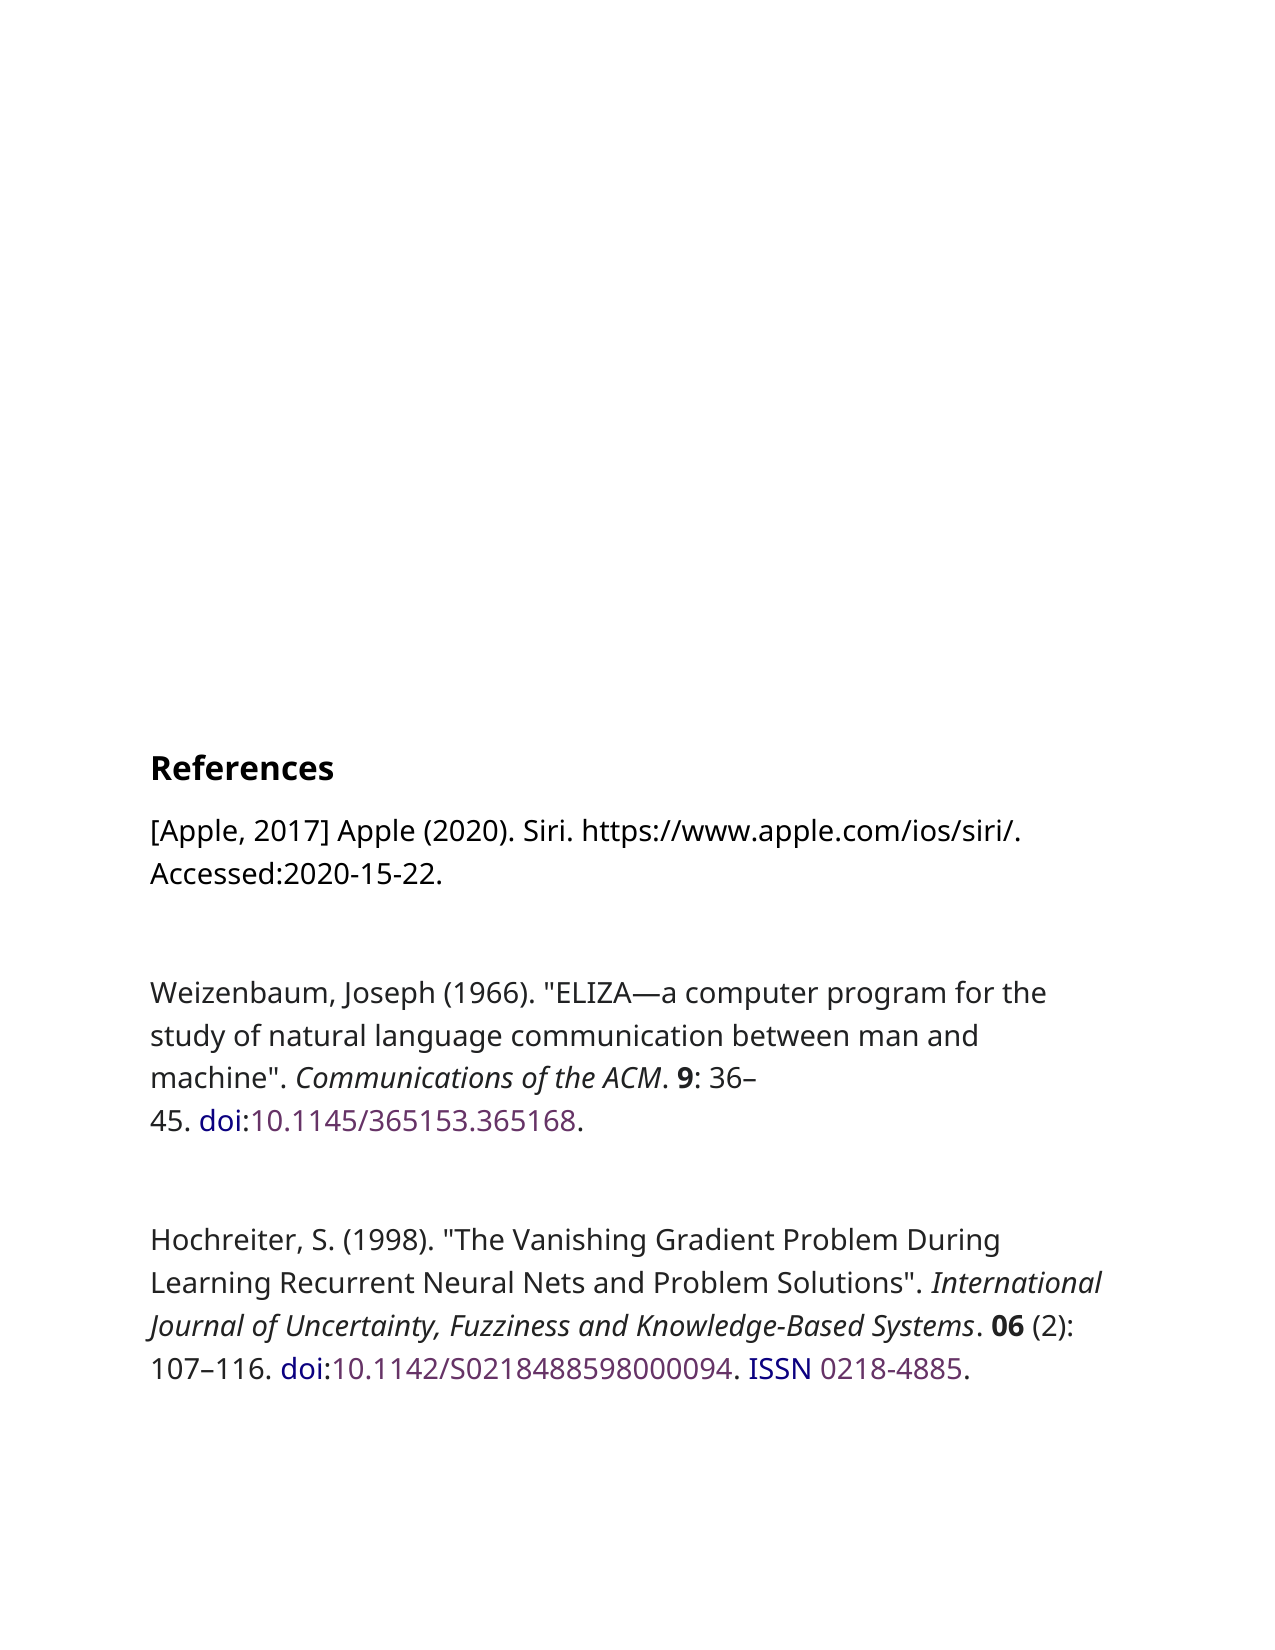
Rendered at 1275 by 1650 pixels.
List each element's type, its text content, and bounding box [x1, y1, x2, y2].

text Hochreiter, S. (1998). "The Vanishing Gradient Problem During Learning Recurrent Neural Nets and Problem Solutions". International Journal of Uncertainty, Fuzziness and Knowledge-Based Systems. 06 (2): 107–116. doi:10.1142/S0218488598000094. ISSN 0218-4885. [150, 1219, 1125, 1388]
text Weizenbaum, Joseph (1966). "ELIZA—a computer program for the study of natural language communication between man and machine". Communications of the ACM. 9: 36–45. doi:10.1145/365153.365168. [150, 972, 1125, 1140]
text [Apple, 2017] Apple (2020). Siri. https://www.apple.com/ios/siri/. Accessed:2020-15-22. [150, 810, 1125, 893]
text References [150, 745, 1125, 790]
